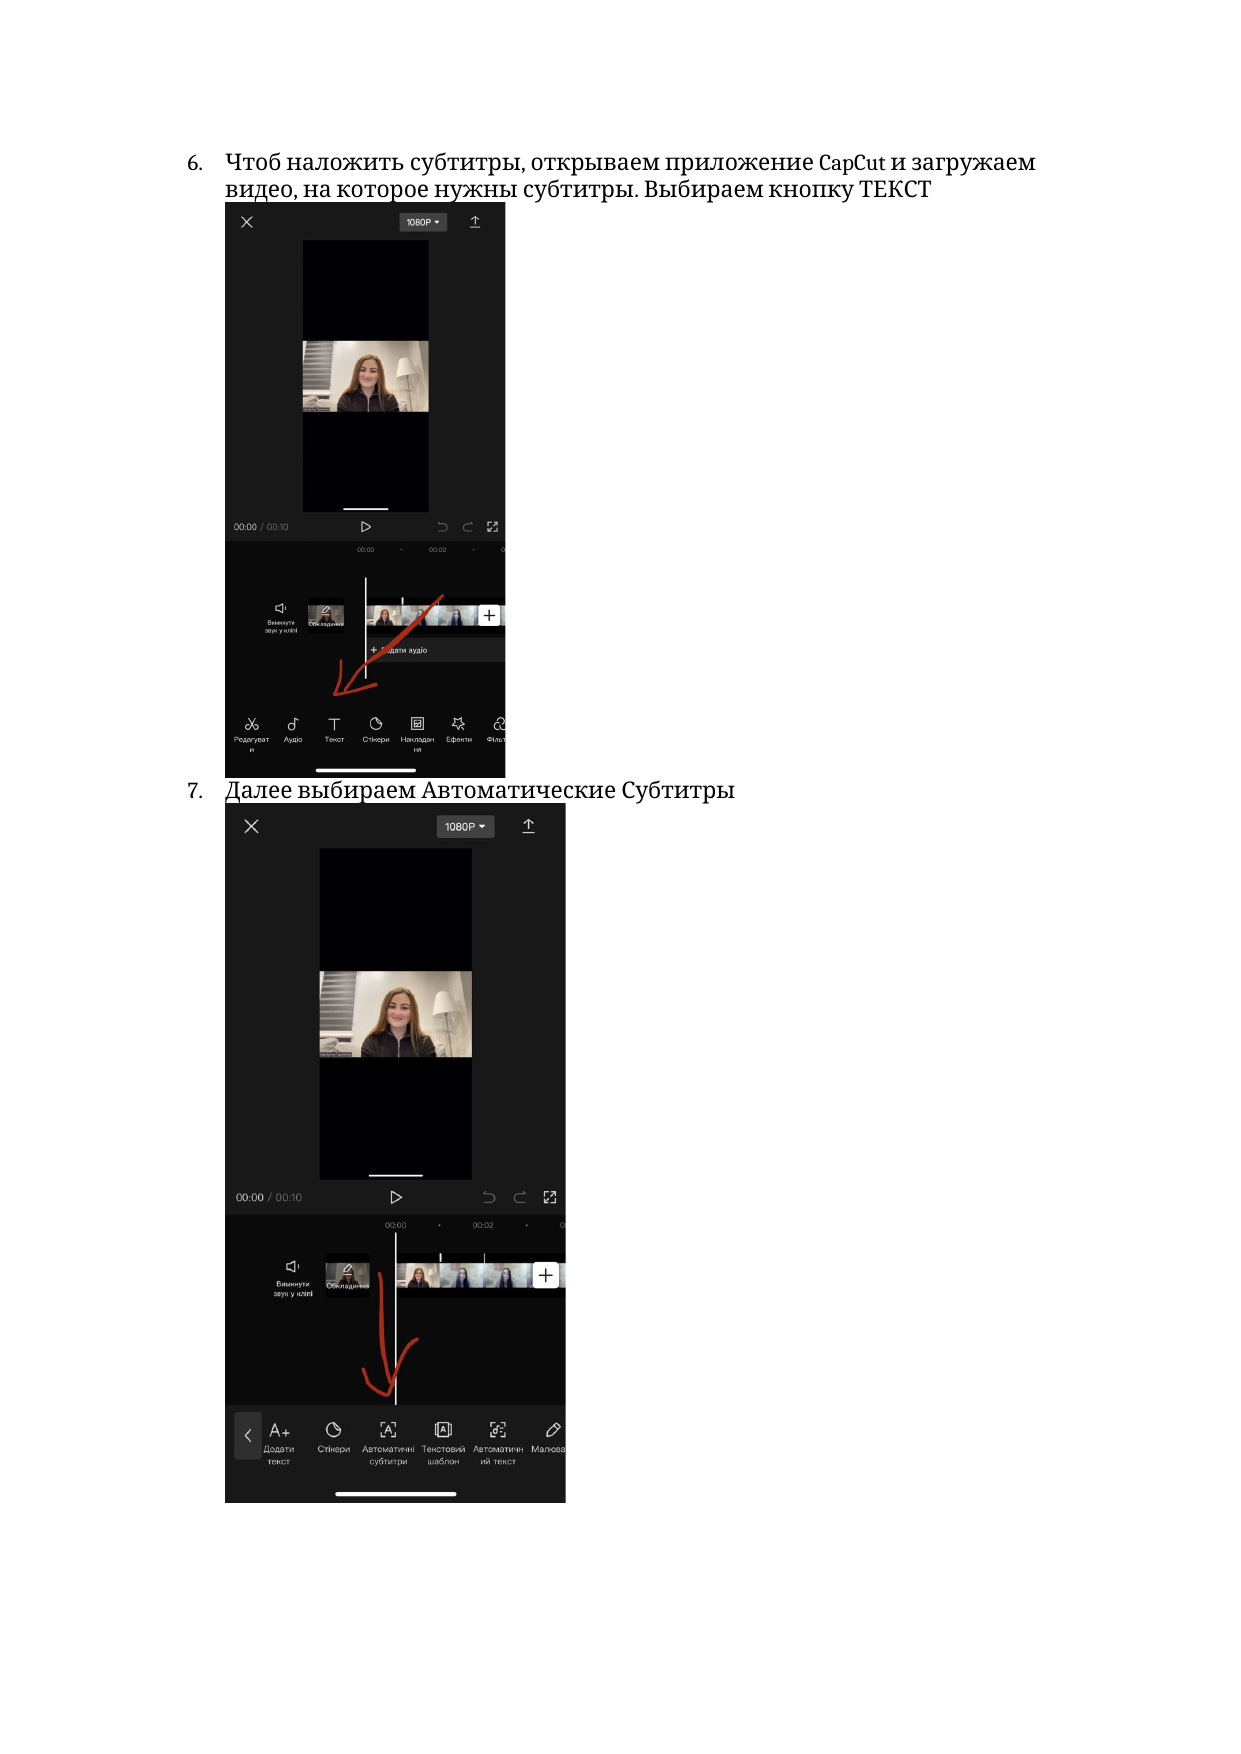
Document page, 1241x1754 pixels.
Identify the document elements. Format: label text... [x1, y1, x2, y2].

picture [225, 803, 566, 1503]
picture [225, 202, 506, 778]
